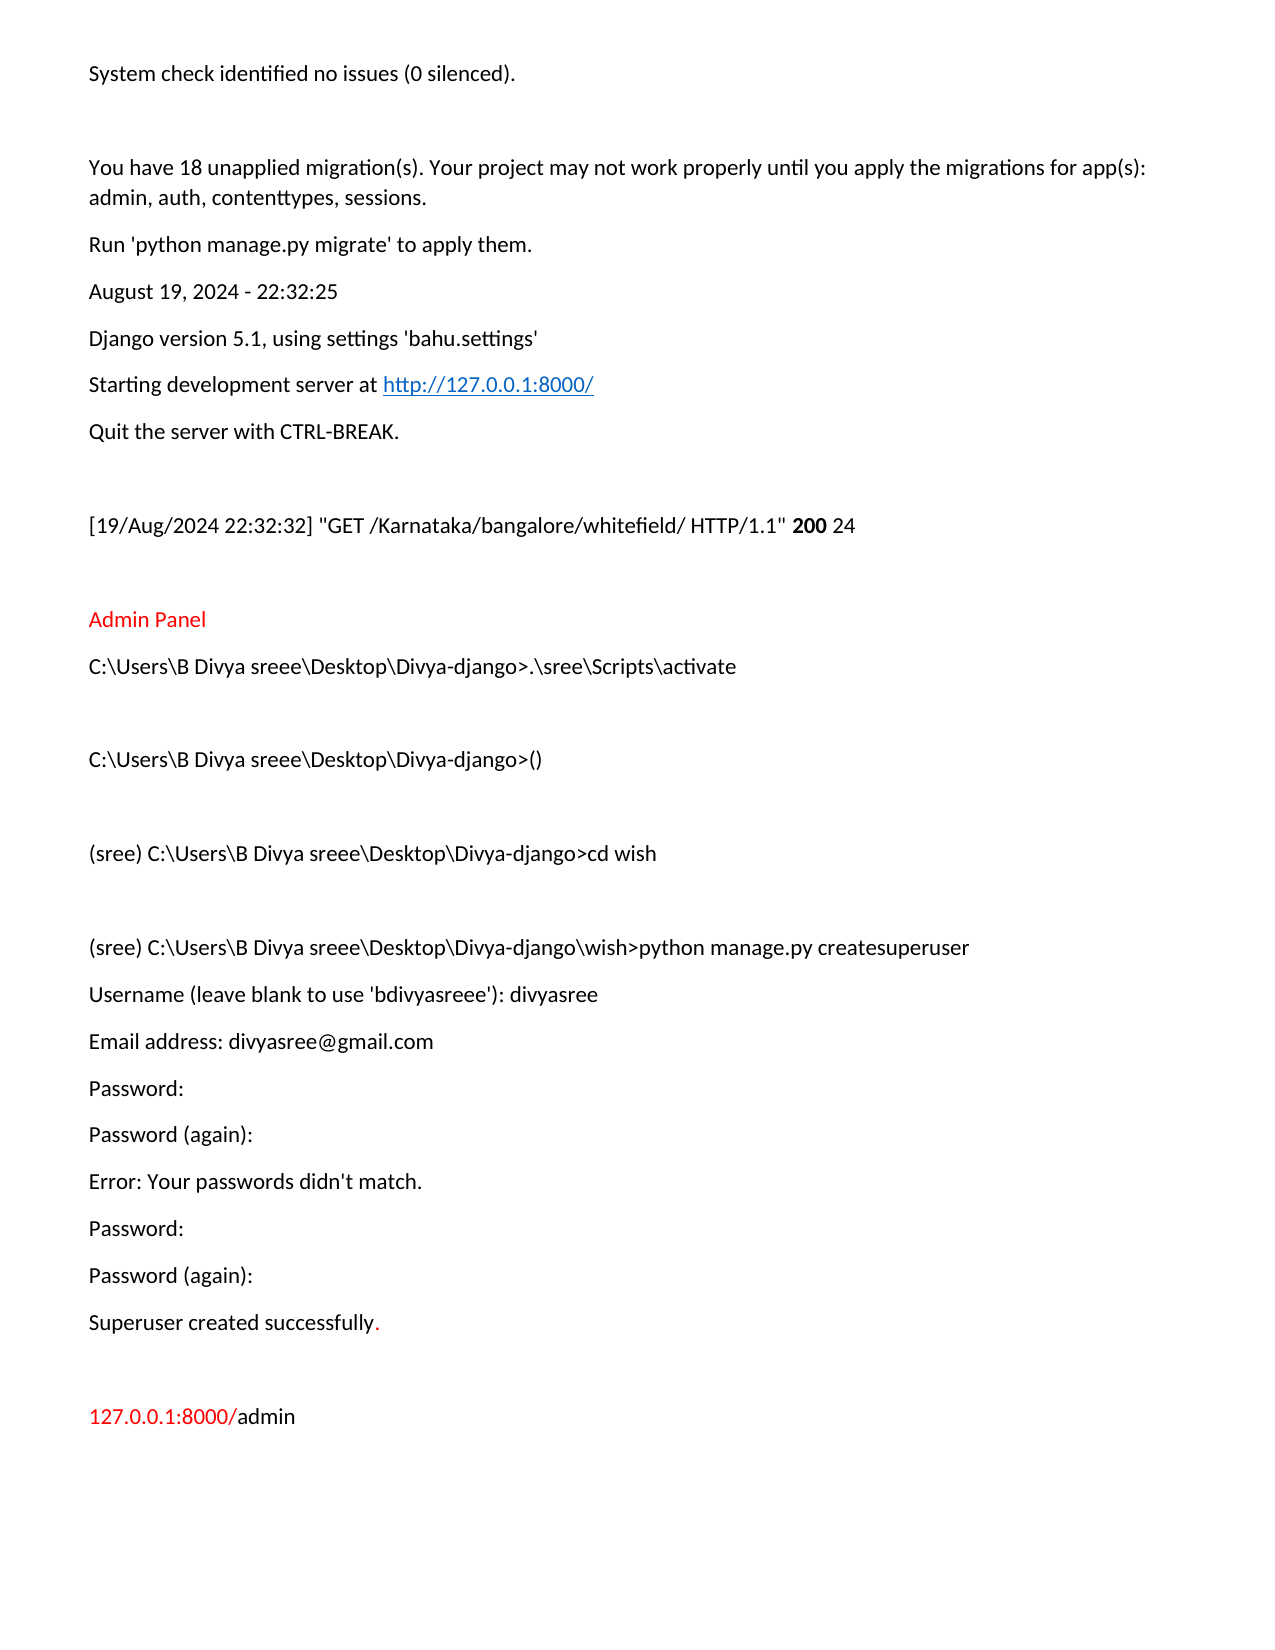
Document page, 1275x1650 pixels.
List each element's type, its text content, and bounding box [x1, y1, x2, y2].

text Password (again): [89, 1121, 1216, 1148]
text 127.0.0.1:8000/admin [89, 1402, 1216, 1430]
text Username (leave blank to use 'bdivyasreee'): divyasree [89, 980, 1216, 1008]
text August 19, 2024 - 22:32:25 [89, 277, 1216, 305]
text (sree) C:\Users\B Divya sreee\Desktop\Divya-django>cd wish [89, 839, 1216, 867]
text C:\Users\B Divya sreee\Desktop\Divya-django>.\sree\Scripts\activate [89, 652, 1216, 680]
text System check identified no issues (0 silenced). [89, 59, 1216, 87]
text C:\Users\B Divya sreee\Desktop\Divya-django>() [89, 746, 1216, 773]
text Admin Panel [89, 605, 1216, 633]
text Superuser created successfully. [89, 1308, 1216, 1336]
text [19/Aug/2024 22:32:32] "GET /Karnataka/bangalore/whitefield/ HTTP/1.1" 200 24 [89, 511, 1216, 539]
text (sree) C:\Users\B Divya sreee\Desktop\Divya-django\wish>python manage.py createsuperuser [89, 933, 1216, 961]
text Password (again): [89, 1261, 1216, 1289]
text Email address: divyasree@gmail.com [89, 1027, 1216, 1055]
text Starting development server at http://127.0.0.1:8000/ [89, 371, 1216, 398]
text Quit the server with CTRL-BREAK. [89, 417, 1216, 445]
text You have 18 unapplied migration(s). Your project may not work properly until you apply the migrations for app(s): admin, auth, contenttypes, sessions. [89, 153, 1216, 211]
text Error: Your passwords didn't match. [89, 1167, 1216, 1195]
text Django version 5.1, using settings 'bahu.settings' [89, 324, 1216, 352]
text Run 'python manage.py migrate' to apply them. [89, 230, 1216, 258]
text Password: [89, 1074, 1216, 1102]
text Password: [89, 1214, 1216, 1242]
